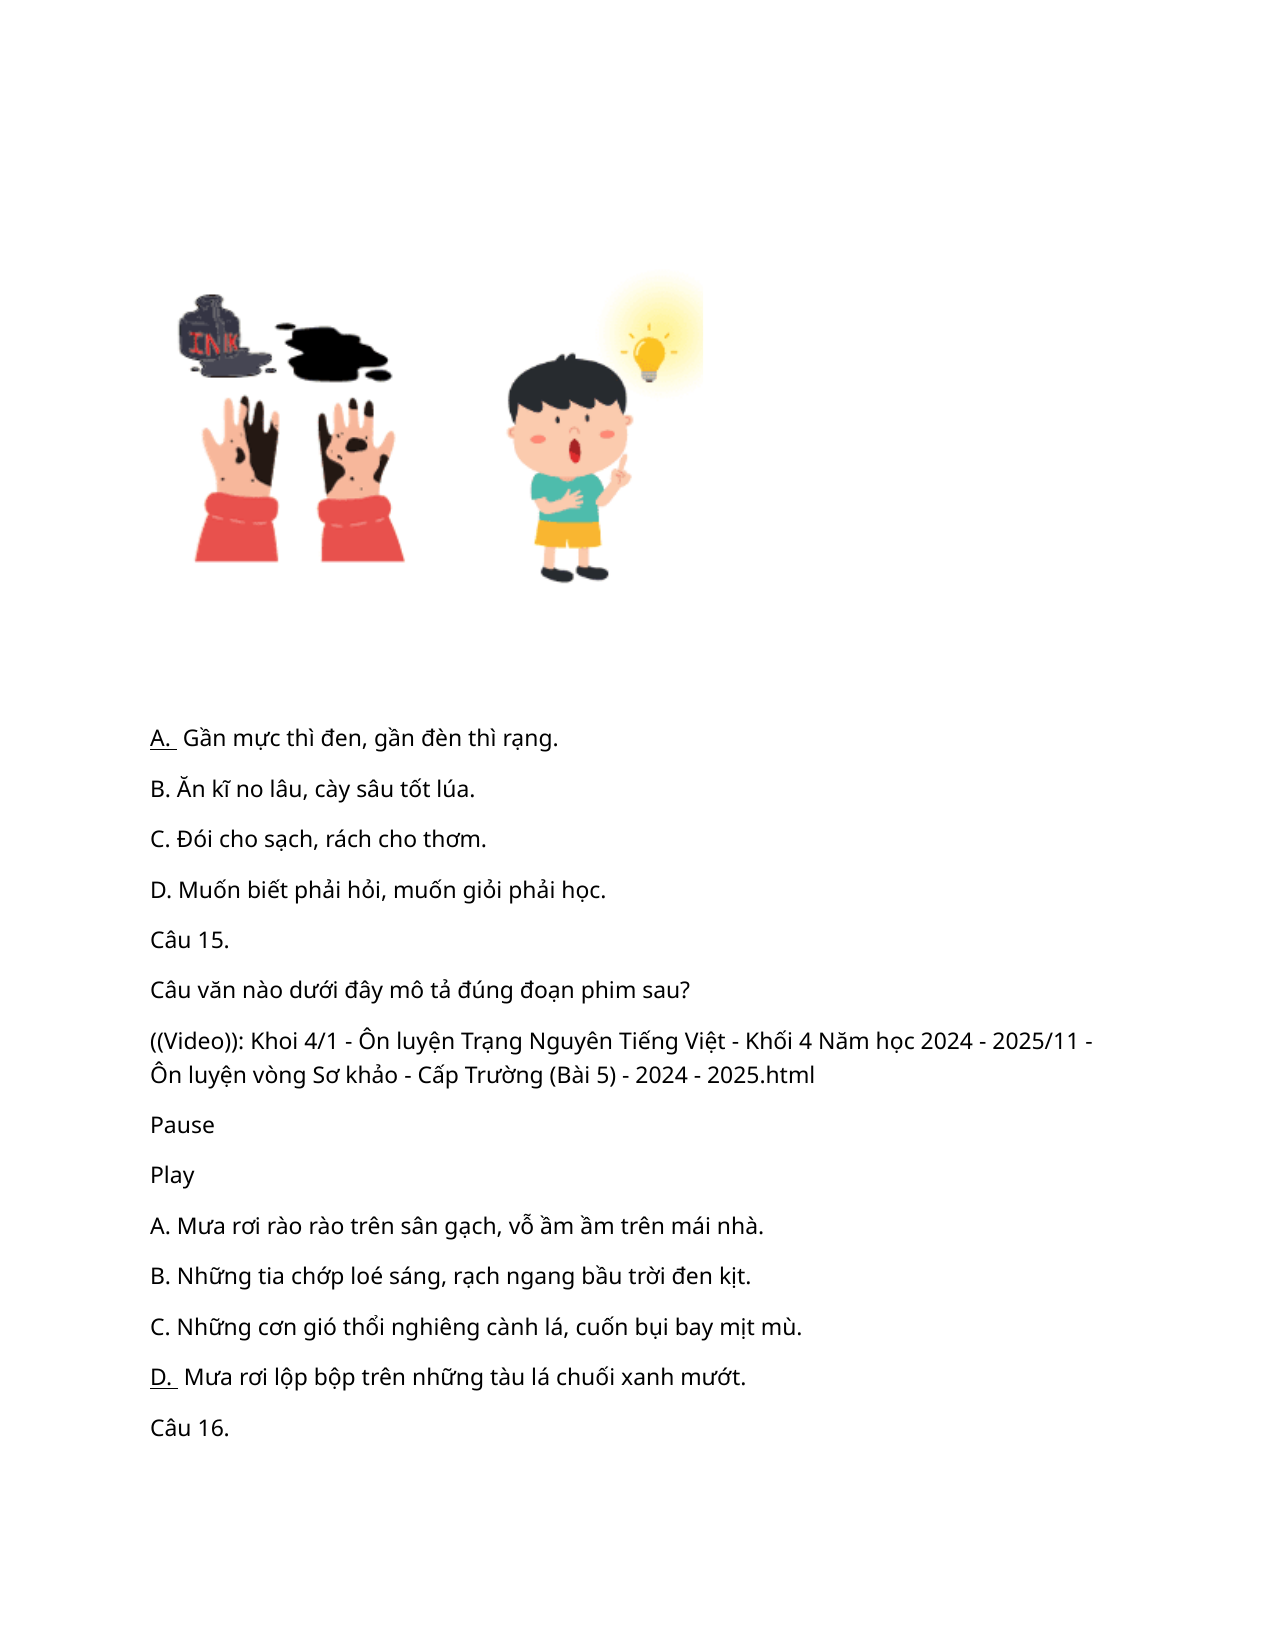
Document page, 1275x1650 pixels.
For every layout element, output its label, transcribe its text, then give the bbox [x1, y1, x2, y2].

text ((Video)): Khoi 4/1 - Ôn luyện Trạng Nguyên Tiếng Việt - Khối 4 Năm học 2024 - 2025/11 - Ôn luyện vòng Sơ khảo - Cấp Trường (Bài 5) - 2024 - 2025.html [150, 1025, 1125, 1090]
text C. Đói cho sạch, rách cho thơm. [150, 823, 1125, 854]
text Câu 15. [150, 924, 1125, 955]
picture [150, 150, 704, 704]
text D. Muốn biết phải hỏi, muốn giỏi phải học. [150, 873, 1125, 905]
text B. Những tia chớp loé sáng, rạch ngang bầu trời đen kịt. [150, 1260, 1125, 1291]
text A. Gần mực thì đen, gần đèn thì rạng. [150, 722, 1125, 753]
text C. Những cơn gió thổi nghiêng cành lá, cuốn bụi bay mịt mù. [150, 1311, 1125, 1342]
text Câu văn nào dưới đây mô tả đúng đoạn phim sau? [150, 974, 1125, 1006]
text B. Ăn kĩ no lâu, cày sâu tốt lúa. [150, 773, 1125, 804]
text Pause [150, 1109, 1125, 1140]
text Play [150, 1159, 1125, 1191]
text D. Mưa rơi lộp bộp trên những tàu lá chuối xanh mướt. [150, 1361, 1125, 1392]
text A. Mưa rơi rào rào trên sân gạch, vỗ ầm ầm trên mái nhà. [150, 1210, 1125, 1241]
text Câu 16. [150, 1411, 1125, 1443]
